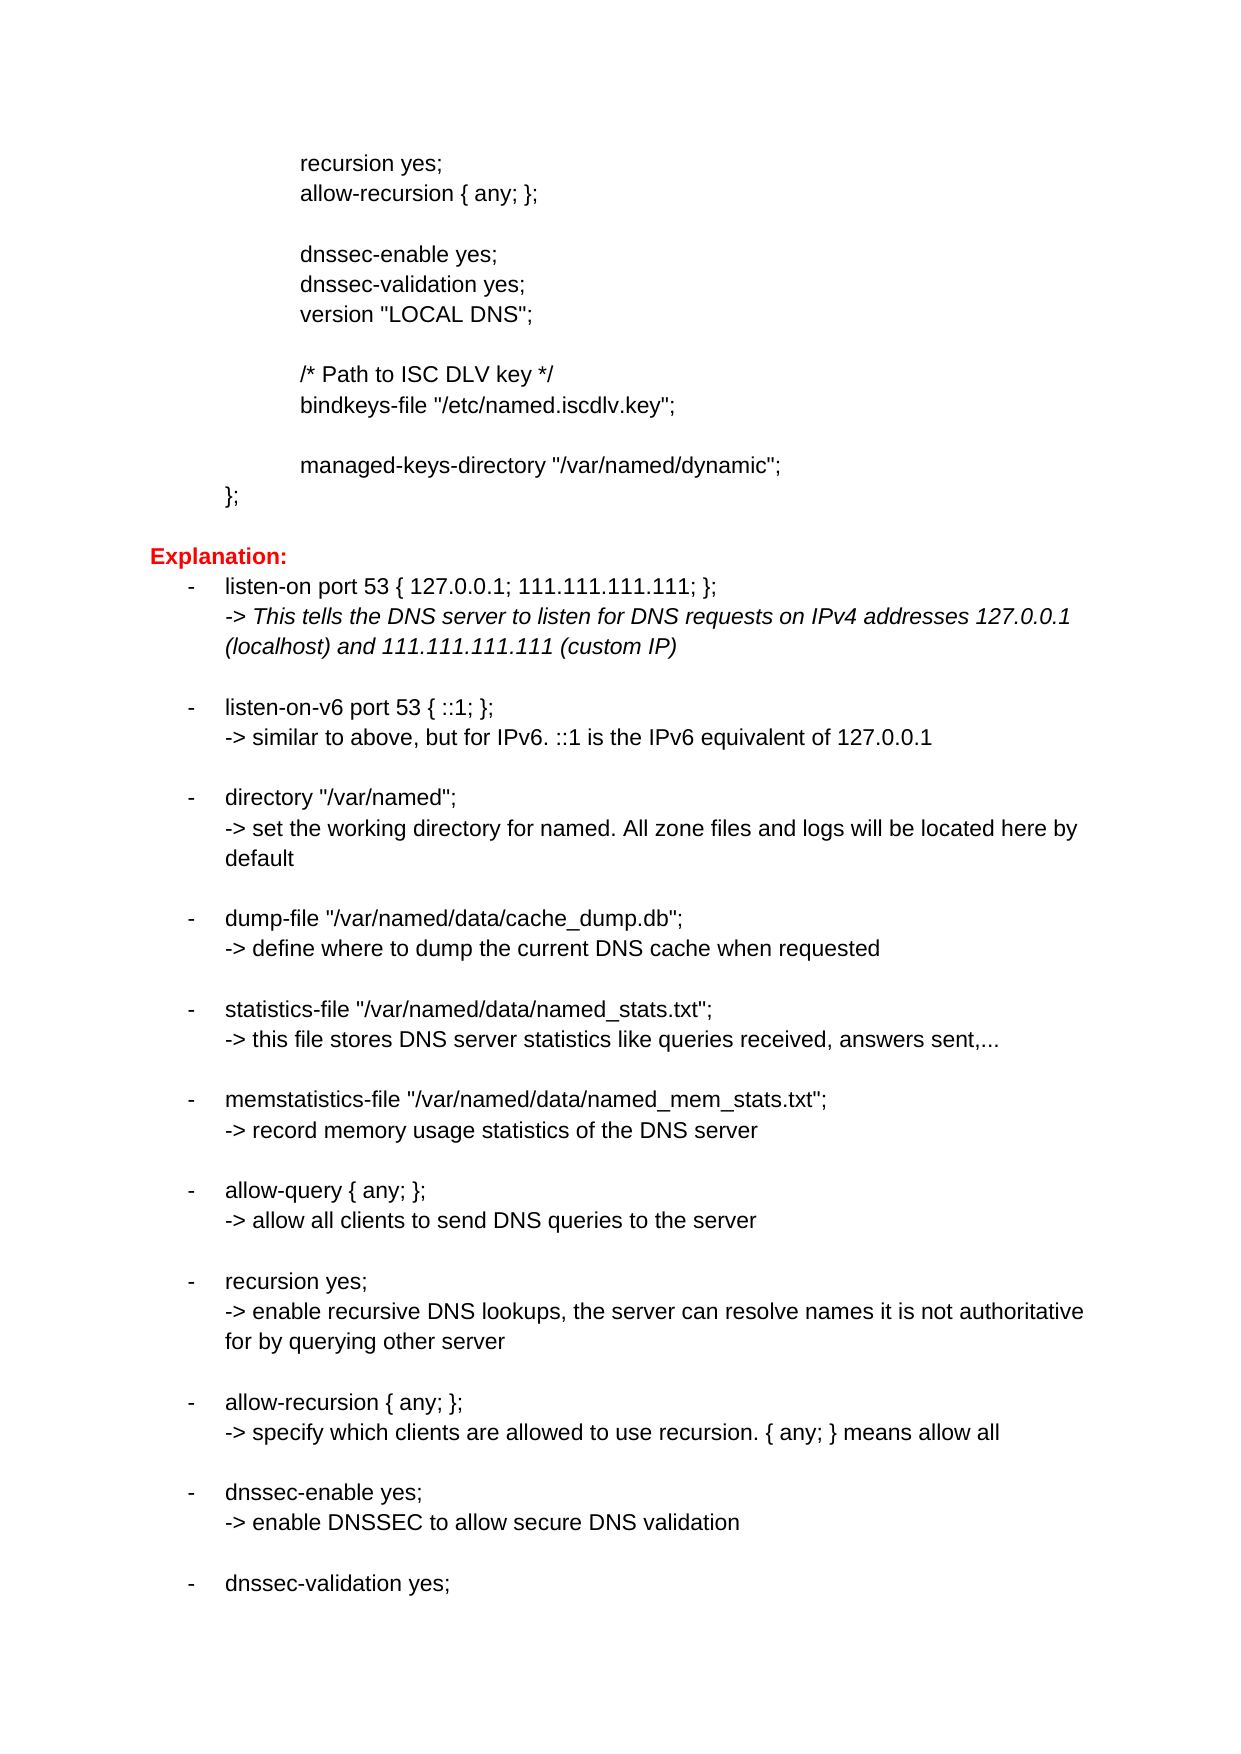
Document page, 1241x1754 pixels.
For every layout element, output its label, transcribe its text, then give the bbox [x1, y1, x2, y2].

text managed-keys-directory "/var/named/dynamic"; [225, 452, 1090, 478]
list allow-query { any; }; [187, 1177, 1090, 1203]
text version "LOCAL DNS"; [225, 301, 1090, 327]
text -> This tells the DNS server to listen for DNS requests on IPv4 addresses 127.0.0.1 (localhost) and 111.111.111.111 (custom IP) [225, 603, 1090, 660]
text -> specify which clients are allowed to use recursion. { any; } means allow all [225, 1419, 1090, 1445]
list listen-on port 53 { 127.0.0.1; 111.111.111.111; }; [187, 573, 1090, 599]
text dnssec-enable yes; [225, 241, 1090, 267]
list allow-recursion { any; }; [187, 1388, 1090, 1415]
list listen-on-v6 port 53 { ::1; }; [187, 694, 1090, 720]
text -> enable DNSSEC to allow secure DNS validation [225, 1509, 1090, 1536]
list recursion yes; [187, 1268, 1090, 1294]
text bindkeys-file "/etc/named.iscdlv.key"; [225, 392, 1090, 418]
text recursion yes; [225, 150, 1090, 176]
text -> allow all clients to send DNS queries to the server [225, 1207, 1090, 1234]
text allow-recursion { any; }; [225, 180, 1090, 207]
text }; [225, 482, 1090, 509]
text -> define where to dump the current DNS cache when requested [225, 935, 1090, 962]
list statistics-file "/var/named/data/named_stats.txt"; [187, 996, 1090, 1022]
text /* Path to ISC DLV key */ [225, 361, 1090, 388]
text -> similar to above, but for IPv6. ::1 is the IPv6 equivalent of 127.0.0.1 [225, 724, 1090, 750]
text Explanation: [150, 543, 1090, 569]
list dnssec-enable yes; [187, 1479, 1090, 1506]
text -> set the working directory for named. All zone files and logs will be located here by default [225, 814, 1090, 871]
list directory "/var/named"; [187, 784, 1090, 811]
list dump-file "/var/named/data/cache_dump.db"; [187, 905, 1090, 932]
text -> record memory usage statistics of the DNS server [225, 1117, 1090, 1143]
text -> enable recursive DNS lookups, the server can resolve names it is not authoritative for by querying other server [225, 1298, 1090, 1354]
list memstatistics-file "/var/named/data/named_mem_stats.txt"; [187, 1086, 1090, 1113]
list dnssec-validation yes; [187, 1570, 1090, 1596]
text dnssec-validation yes; [225, 271, 1090, 297]
text -> this file stores DNS server statistics like queries received, answers sent,... [225, 1026, 1090, 1052]
